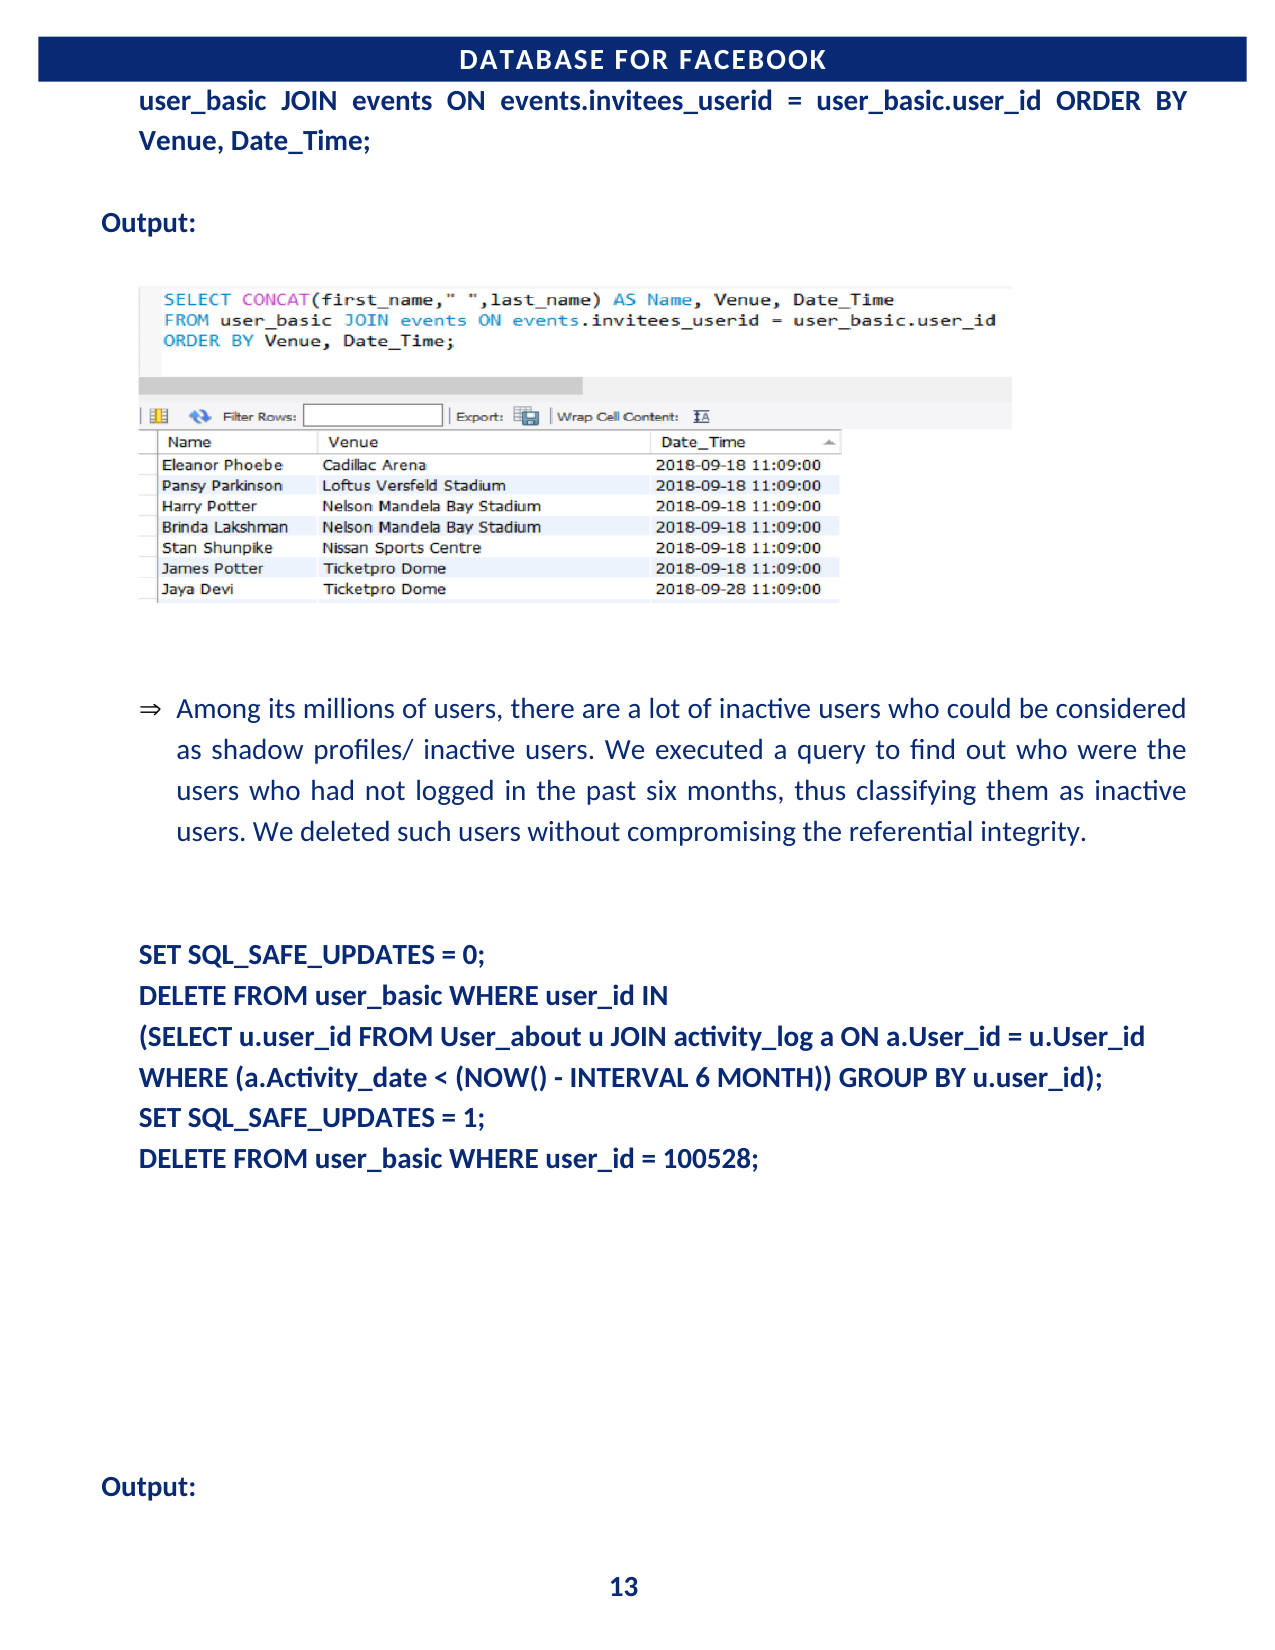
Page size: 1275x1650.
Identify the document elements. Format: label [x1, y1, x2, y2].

picture [138, 286, 1013, 603]
table_cell [101, 82, 1189, 1568]
